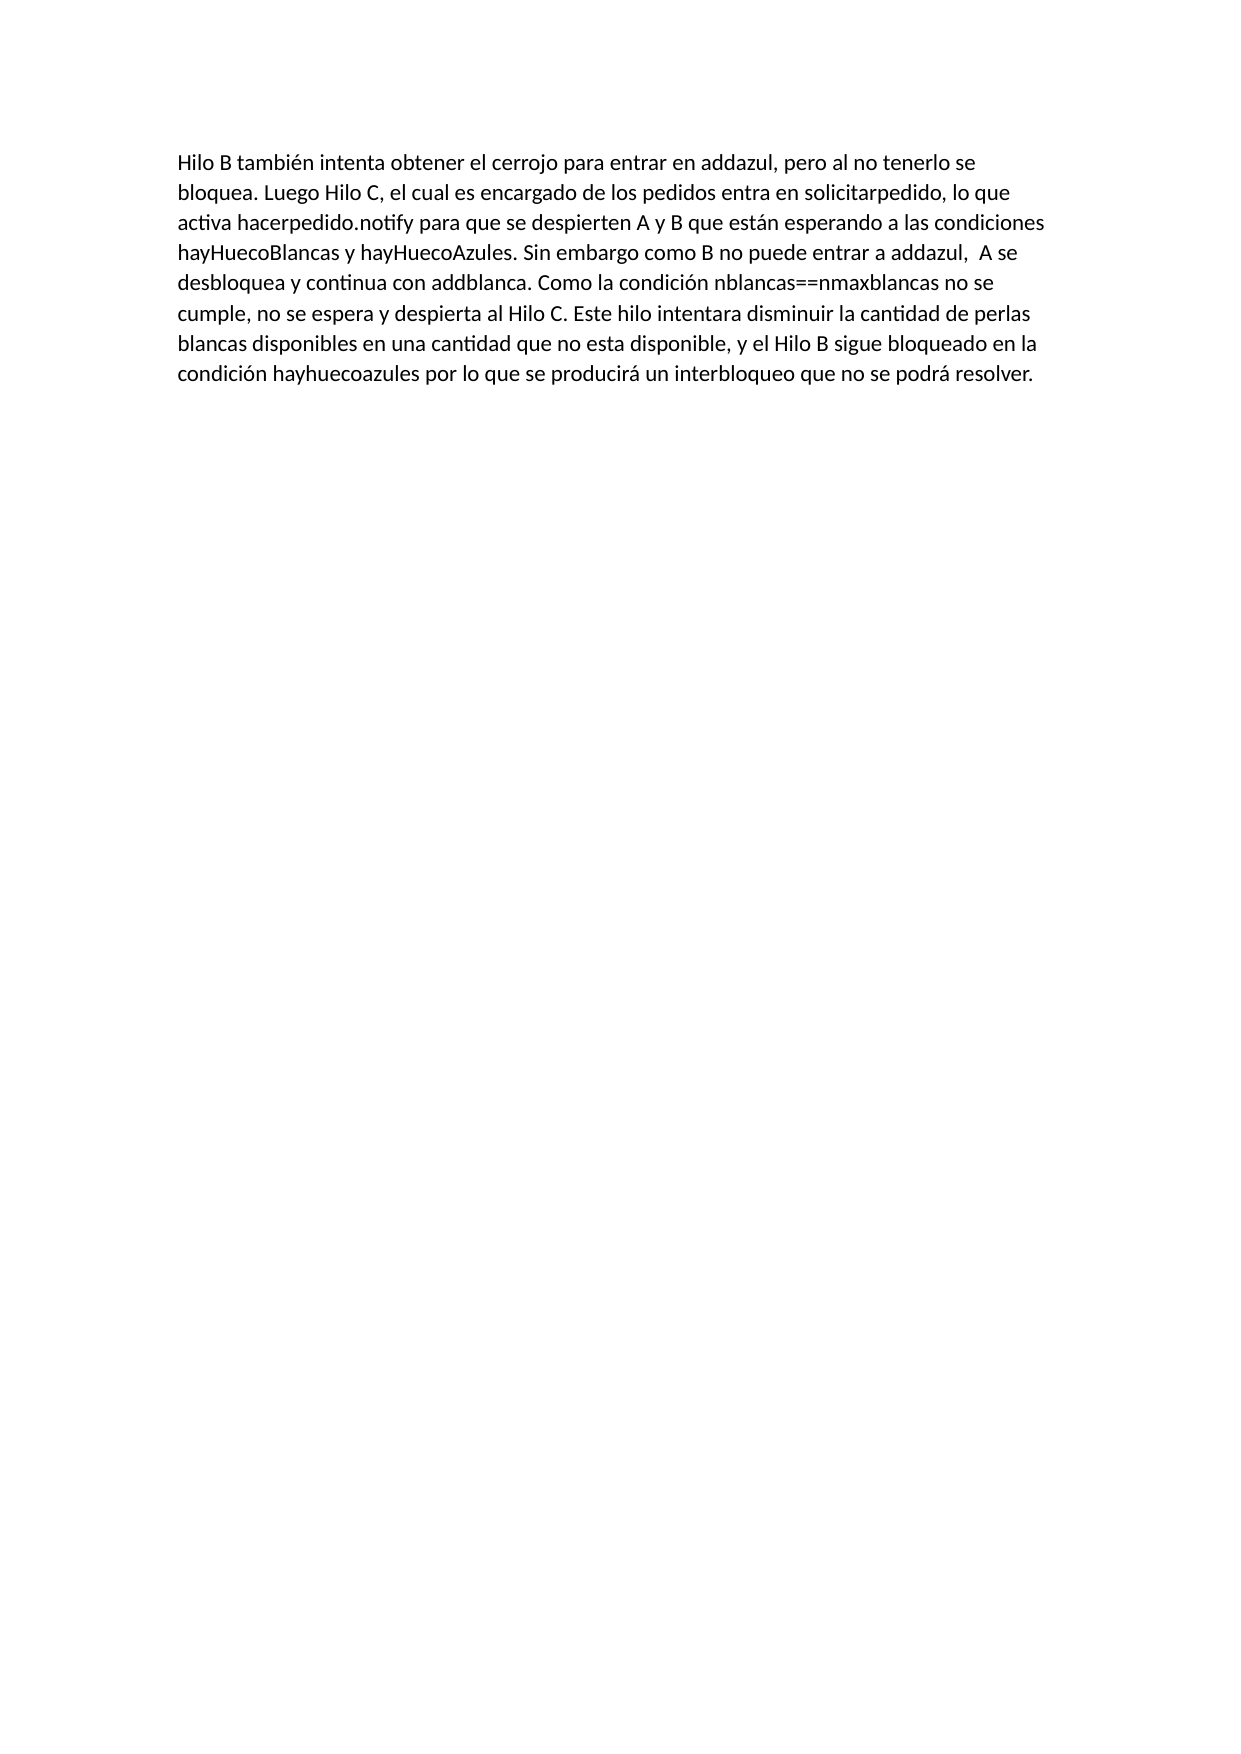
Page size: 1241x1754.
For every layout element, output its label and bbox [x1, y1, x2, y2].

text [177, 148, 1063, 387]
